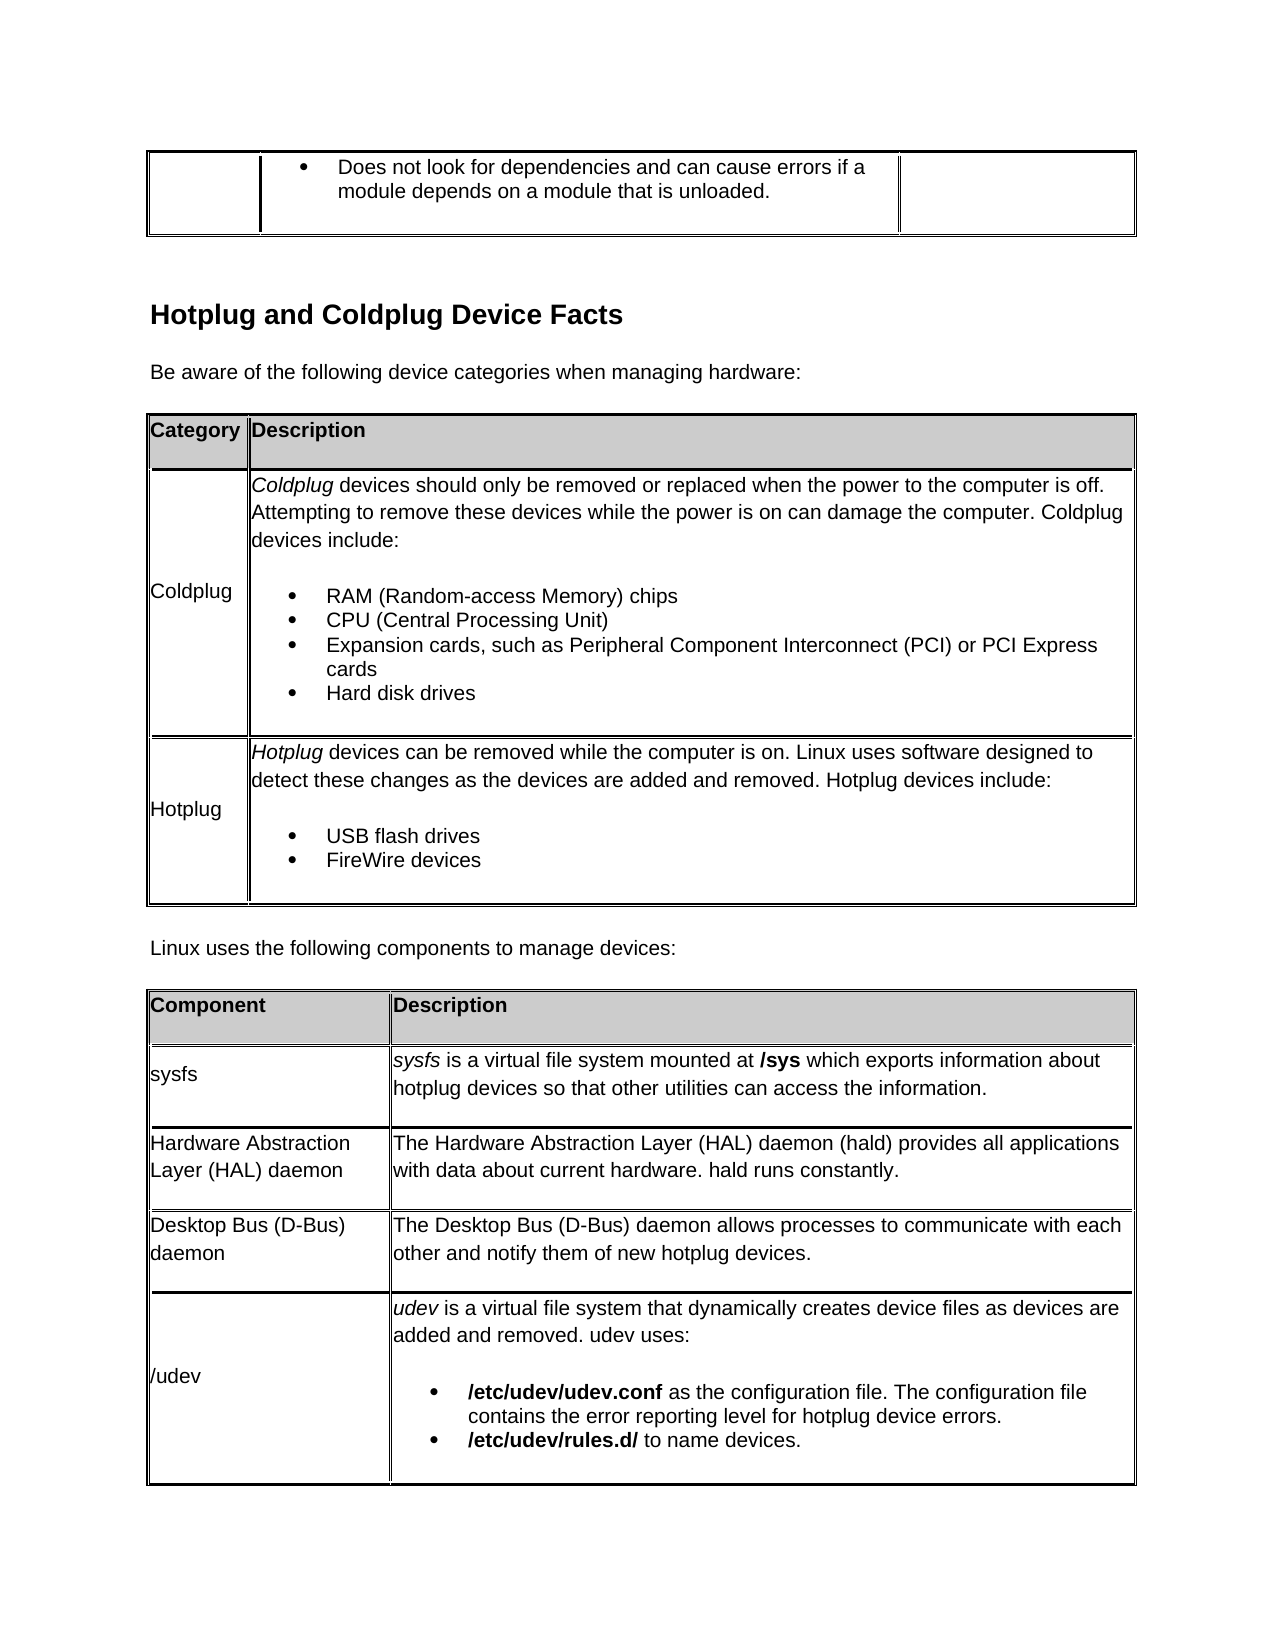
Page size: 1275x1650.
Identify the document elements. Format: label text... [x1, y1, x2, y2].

table_cell Hardware Abstraction Layer (HAL) daemon [150, 1126, 389, 1208]
table_header Category [150, 415, 249, 468]
table_cell rmmod [150, 153, 260, 233]
table_cell Desktop Bus (D-Bus) daemon [150, 1209, 389, 1291]
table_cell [260, 153, 900, 233]
subtitle Hotplug and Coldplug Device Facts [150, 298, 1125, 331]
table_cell udev is a virtual file system that dynamically creates device files as devices are added and removed. udev uses: /etc/udev/udev.conf as the configuration file. The configuration file contains the error reporting level for hotplug device errors. /etc/udev/rules.d/ to name devices. [391, 1291, 1134, 1483]
table_cell Hotplug devices can be removed while the computer is on. Linux uses software designed to detect these changes as the devices are added and removed. Hotplug devices include: USB flash drives FireWire devices [249, 735, 1134, 903]
table_cell sysfs is a virtual file system mounted at /sys which exports information about hotplug devices so that other utilities can access the information. [392, 1044, 1134, 1126]
text Linux uses the following components to manage devices: [150, 935, 1125, 959]
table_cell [900, 153, 1134, 233]
table_header Description [391, 992, 1134, 1043]
text Be aware of the following device categories when managing hardware: [150, 360, 1125, 384]
table_cell /udev [150, 1291, 391, 1483]
table_cell The Hardware Abstraction Layer (HAL) daemon (hald) provides all applications with data about current hardware. hald runs constantly. [392, 1126, 1134, 1208]
table_cell The Desktop Bus (D-Bus) daemon allows processes to communicate with each other and notify them of new hotplug devices. [392, 1209, 1134, 1291]
table_cell Coldplug devices should only be removed or replaced when the power to the computer is off. Attempting to remove these devices while the power is on can damage the computer. Coldplug devices include: RAM (Random-access Memory) chips CPU (Central Processing Unit) Expansion cards, such as Peripheral Component Interconnect (PCI) or PCI Express cards Hard disk drives [251, 468, 1135, 735]
table_cell Hotplug [150, 735, 249, 903]
table_header Component [150, 992, 391, 1043]
table_header Description [249, 416, 1134, 468]
table_cell Coldplug [148, 468, 247, 735]
table_cell sysfs [150, 1044, 389, 1126]
